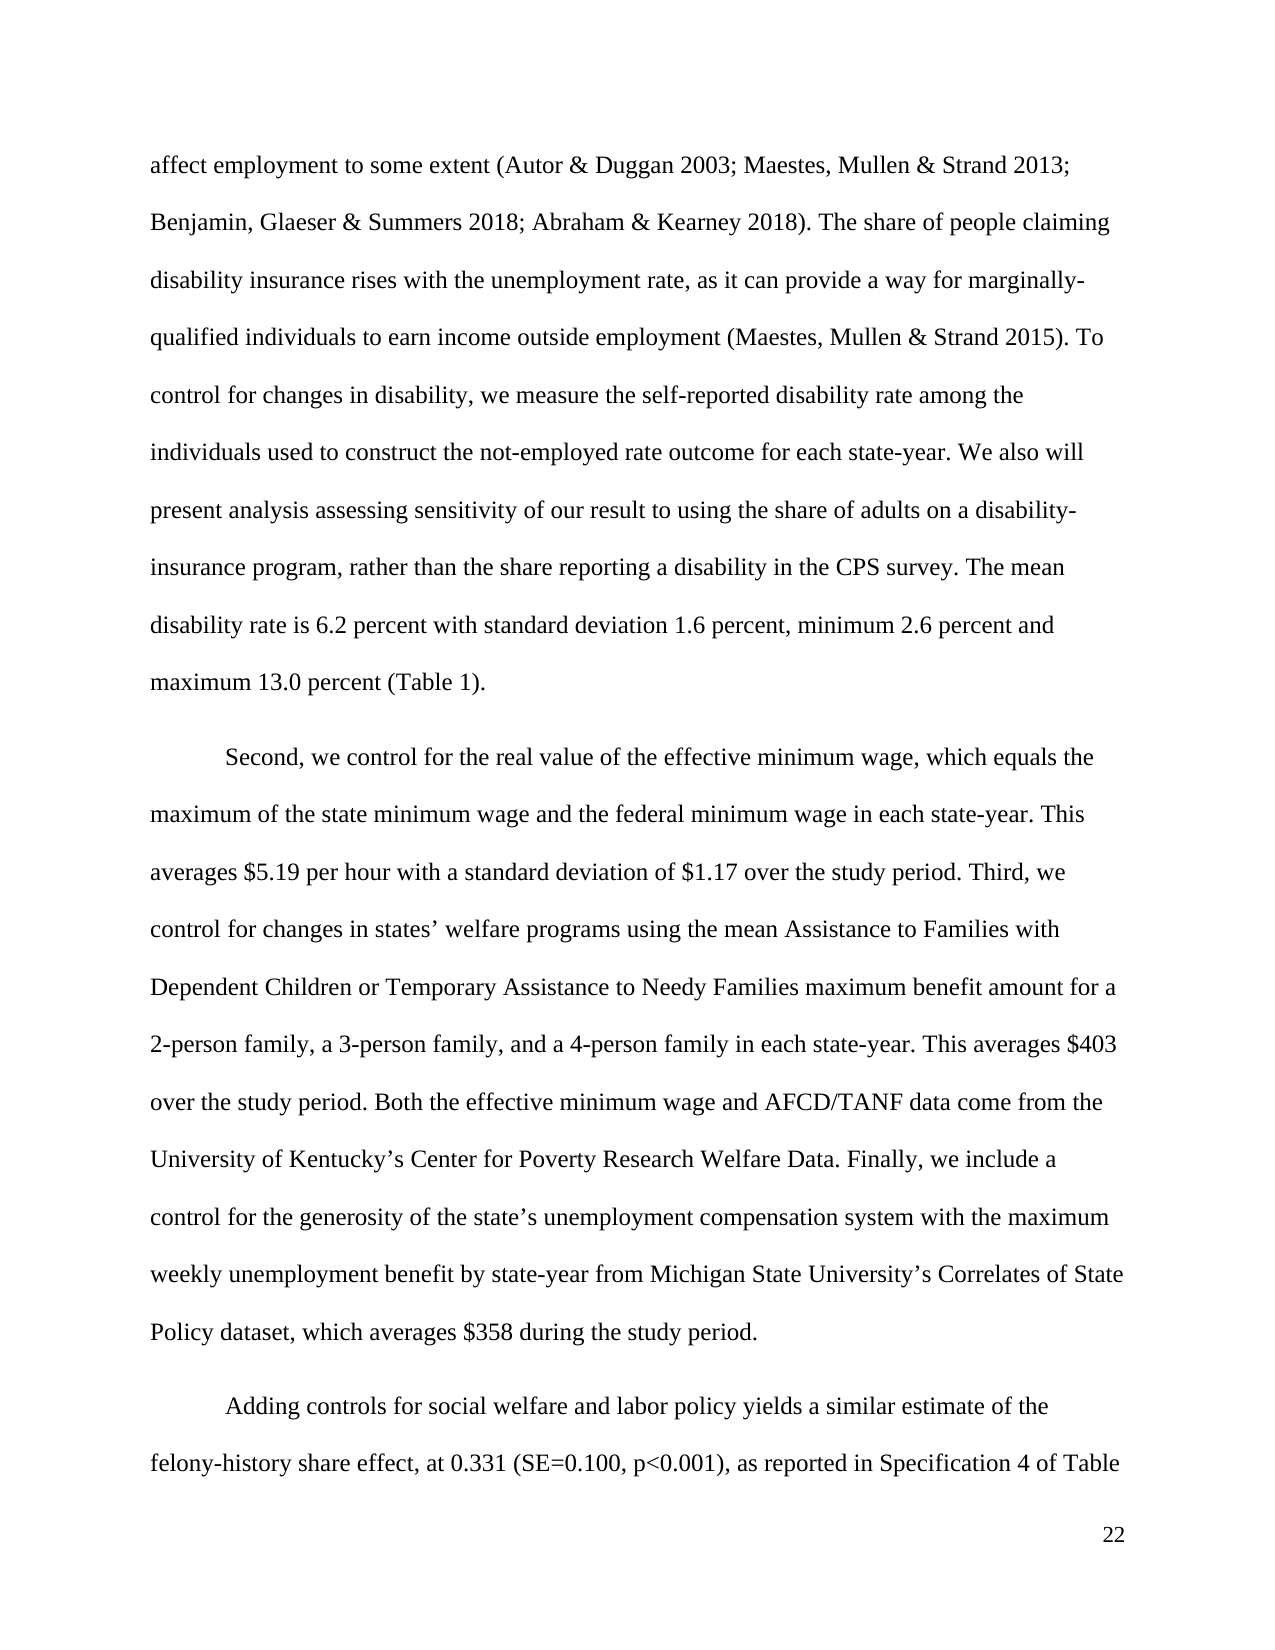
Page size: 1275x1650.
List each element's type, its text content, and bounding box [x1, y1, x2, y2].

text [150, 150, 1125, 696]
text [150, 1391, 1125, 1477]
text Second, we control for the real value of the effective minimum wage, which equals the maximum of the state minimum wage and the federal minimum wage in each state-year. This averages $5.19 per hour with a standard deviation of $1.17 over the study period. Third, we control for changes in states’ welfare programs using the mean Assistance to Families with Dependent Children or Temporary Assistance to Needy Families maximum benefit amount for a 2-person family, a 3-person family, and a 4-person family in each state-year. This averages $403 over the study period. Both the effective minimum wage and AFCD/TANF data come from the University of Kentucky’s Center for Poverty Research Welfare Data. Finally, we include a control for the generosity of the state’s unemployment compensation system with the maximum weekly unemployment benefit by state-year from Michigan State University’s Correlates of State Policy dataset, which averages $358 during the study period. [150, 742, 1125, 1345]
